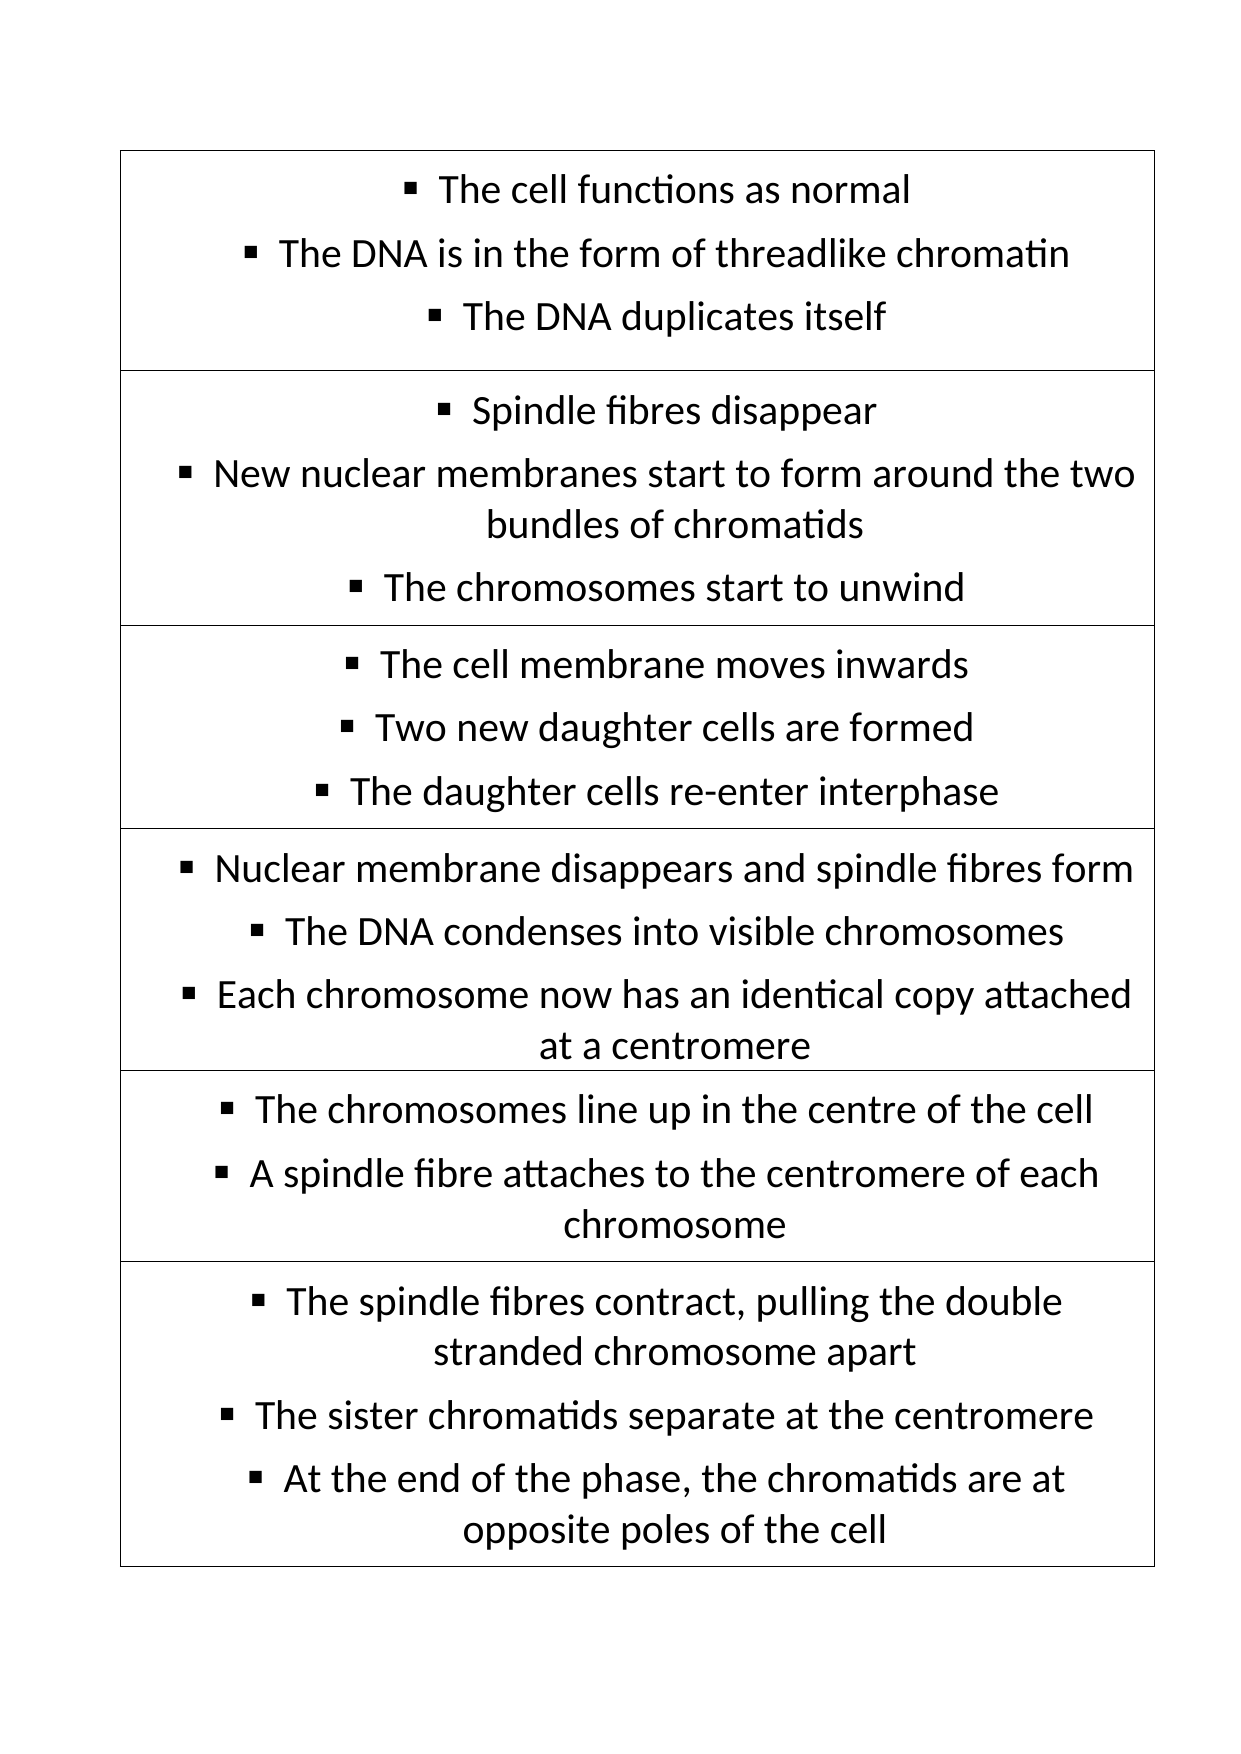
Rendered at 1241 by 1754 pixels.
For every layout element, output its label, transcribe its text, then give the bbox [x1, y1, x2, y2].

table_header The cell functions as normal The DNA is in the form of threadlike chromatin The DNA duplicates itself [121, 151, 1154, 370]
table_cell The chromosomes line up in the centre of the cell A spindle fibre attaches to the centromere of each chromosome [121, 1071, 1154, 1261]
table_cell The cell membrane moves inwards Two new daughter cells are formed The daughter cells re-enter interphase [121, 626, 1154, 828]
table_cell Nuclear membrane disappears and spindle fibres form The DNA condenses into visible chromosomes Each chromosome now has an identical copy attached at a centromere [121, 829, 1154, 1070]
table_cell The spindle fibres contract, pulling the double stranded chromosome apart The sister chromatids separate at the centromere At the end of the phase, the chromatids are at opposite poles of the cell [121, 1262, 1154, 1566]
table_cell Spindle fibres disappear New nuclear membranes start to form around the two bundles of chromatids The chromosomes start to unwind [121, 371, 1154, 624]
